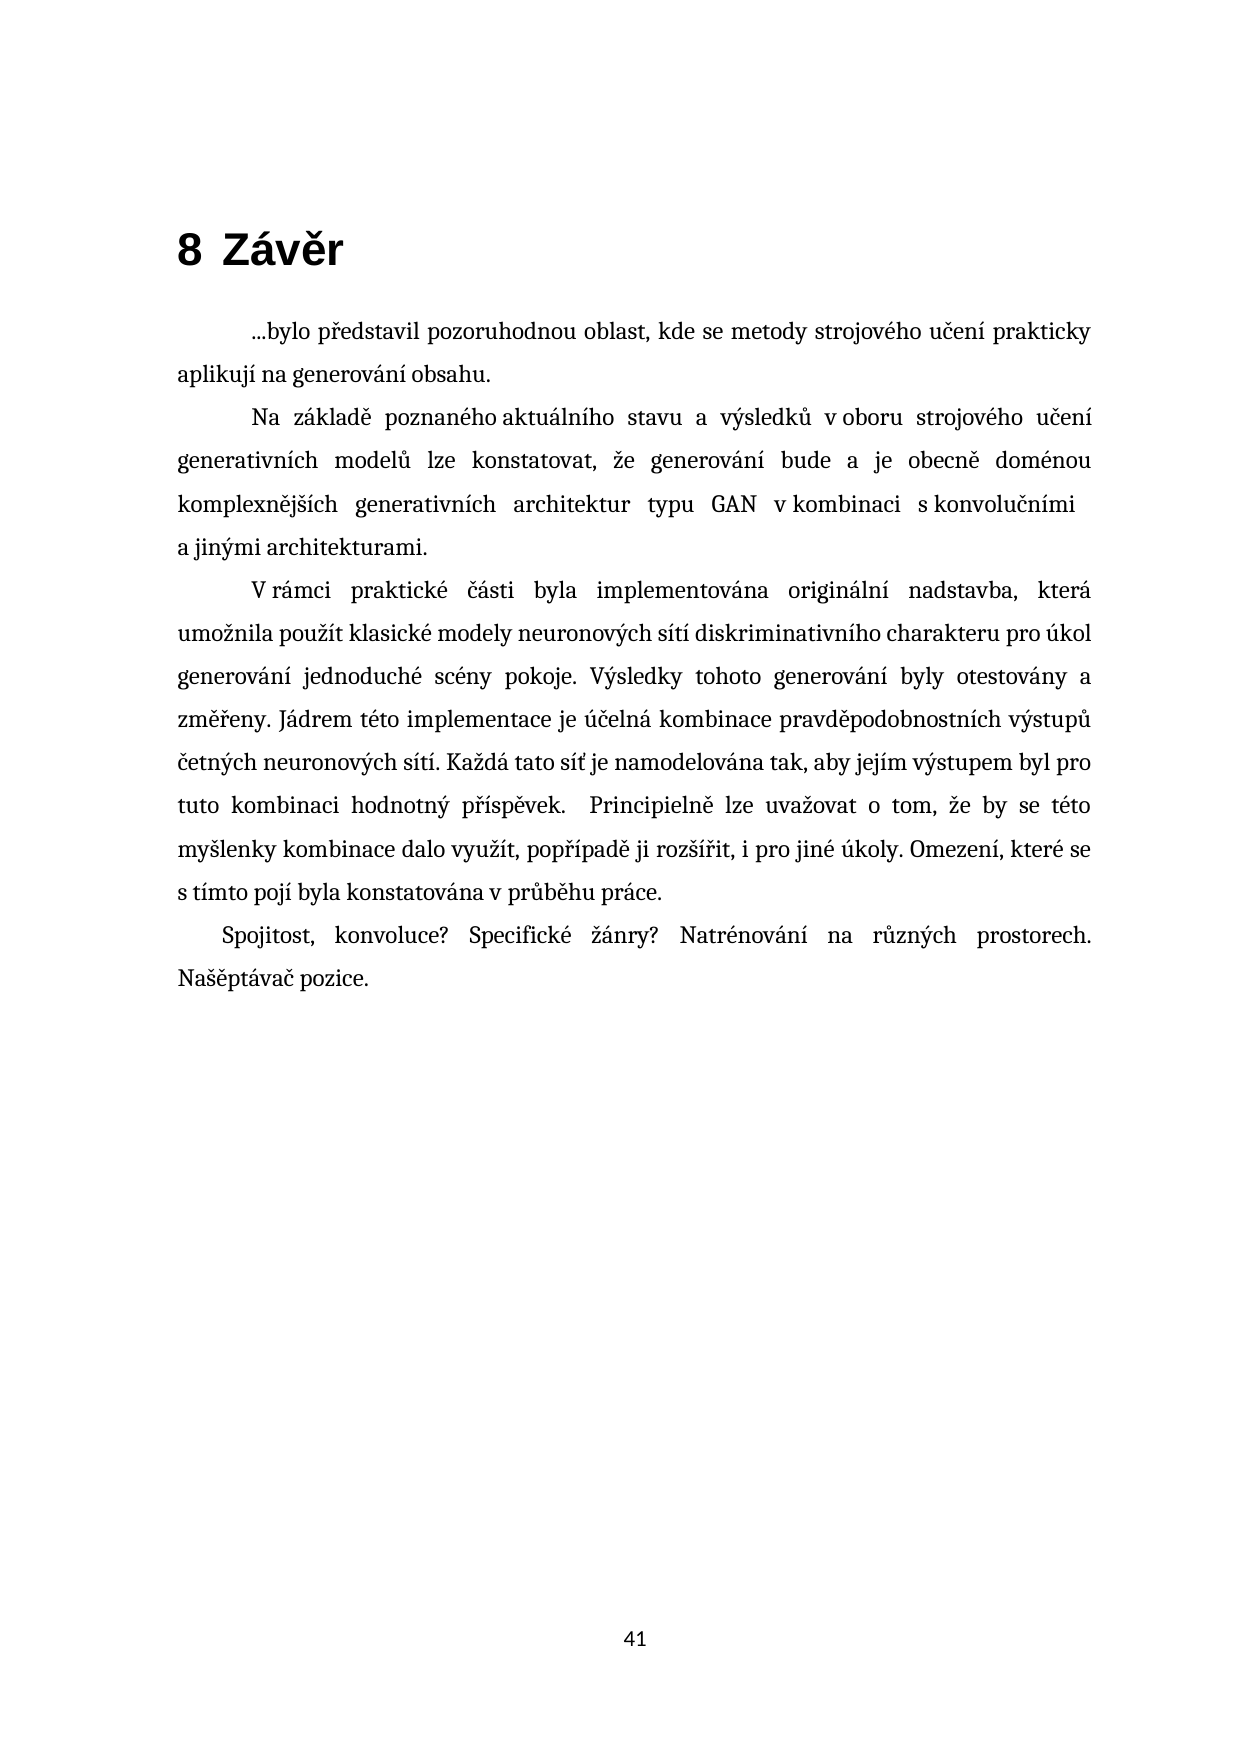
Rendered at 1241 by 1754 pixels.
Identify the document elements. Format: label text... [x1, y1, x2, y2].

text V rámci praktické části byla implementována originální nadstavba, která umožnila použít klasické modely neuronových sítí diskriminativního charakteru pro úkol generování jednoduché scény pokoje. Výsledky tohoto generování byly otestovány a změřeny. Jádrem této implementace je účelná kombinace pravděpodobnostních výstupů četných neuronových sítí. Každá tato síť je namodelována tak, aby jejím výstupem byl pro tuto kombinaci hodnotný příspěvek. Principielně lze uvažovat o tom, že by se této myšlenky kombinace dalo využít, popřípadě ji rozšířit, i pro jiné úkoly. Omezení, které se s tímto pojí byla konstatována v průběhu práce. [177, 576, 1092, 906]
text Na základě poznaného aktuálního stavu a výsledků v oboru strojového učení generativních modelů lze konstatovat, že generování bude a je obecně doménou komplexnějších generativních architektur typu GAN v kombinaci s konvolučními a jinými architekturami. [177, 403, 1092, 561]
text ...bylo představil pozoruhodnou oblast, kde se metody strojového učení prakticky aplikují na generování obsahu. [177, 317, 1092, 389]
text Spojitost, konvoluce? Specifické žánry? Natrénování na různých prostorech. Našěptávač pozice. [177, 921, 1092, 993]
subtitle Závěr [177, 223, 1092, 275]
